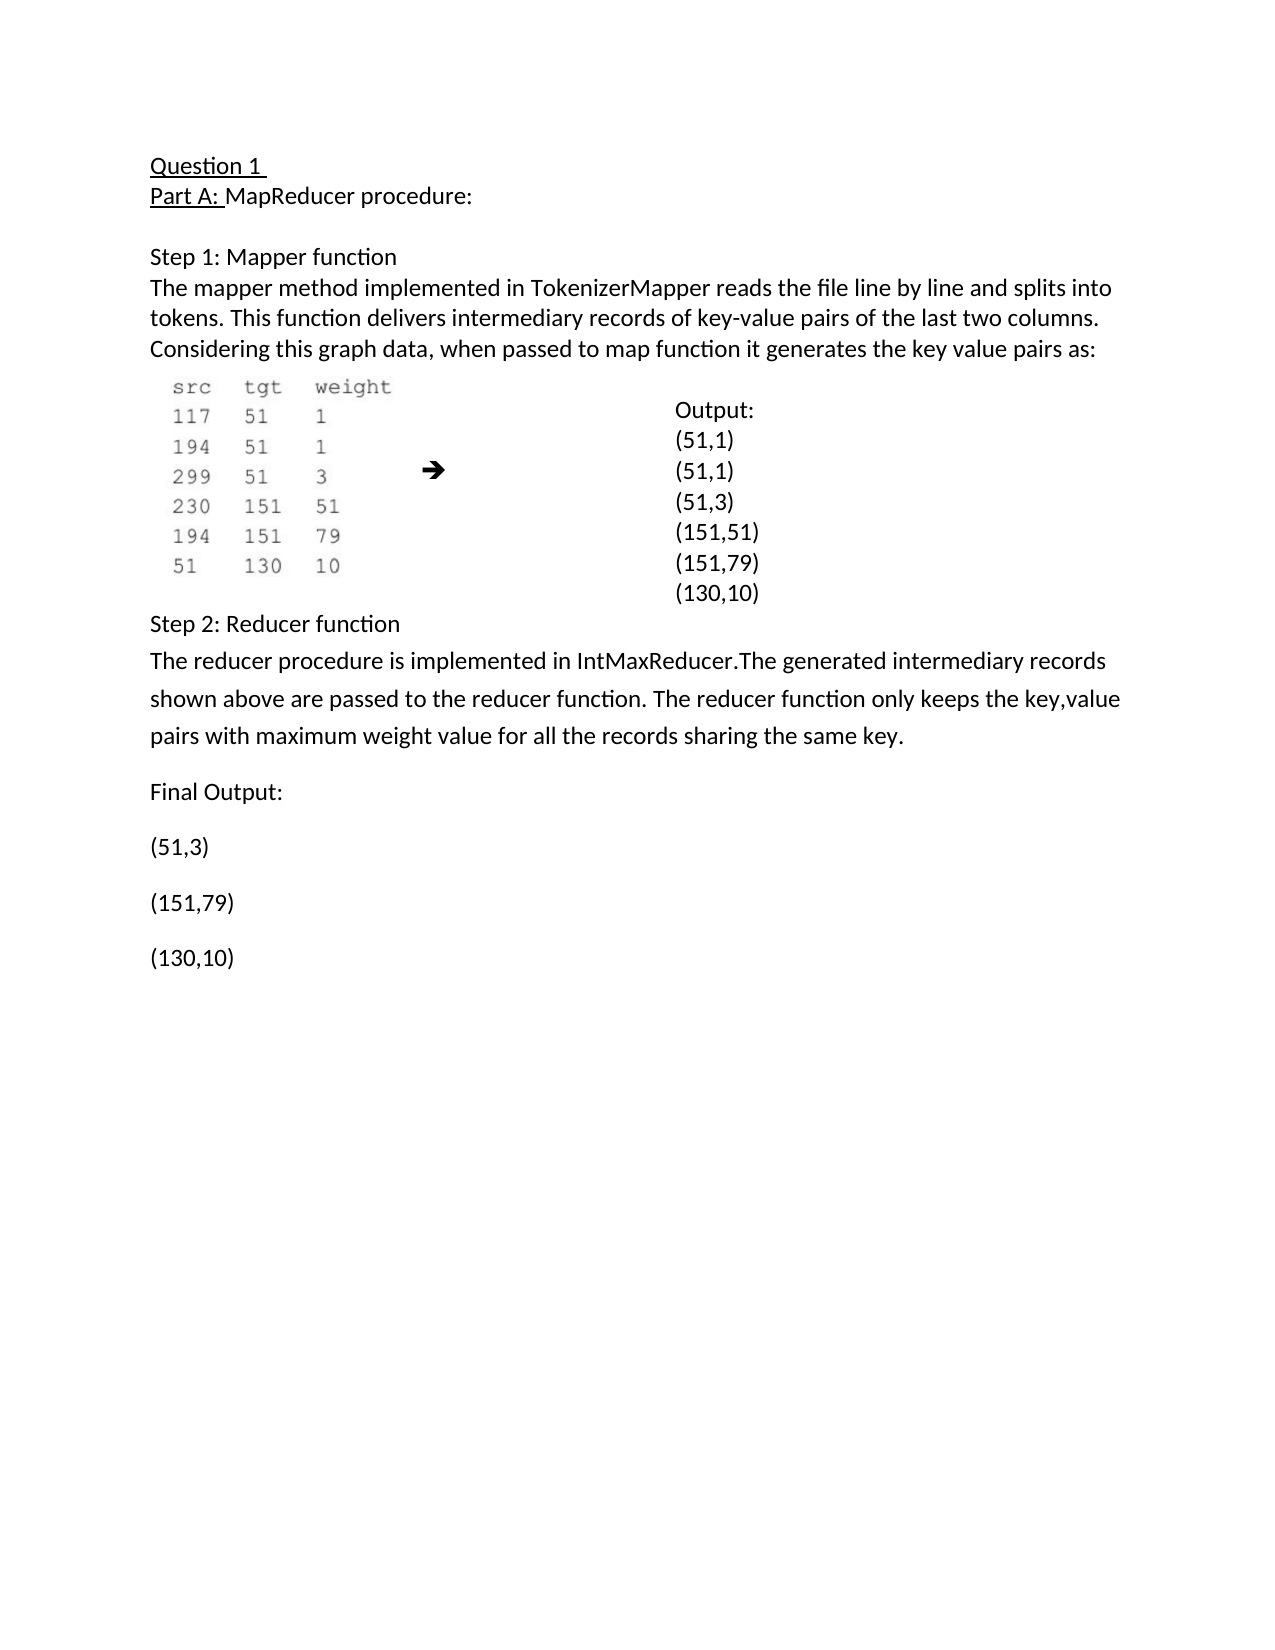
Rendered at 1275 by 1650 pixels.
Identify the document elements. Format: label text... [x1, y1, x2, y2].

text (151,51) [402, 516, 1125, 547]
text Output: [402, 394, 1125, 425]
text Final Output: [150, 776, 1125, 806]
text (51,1) [402, 425, 1125, 455]
text Question 1 [150, 150, 1125, 181]
text (130,10) [150, 942, 1125, 973]
text (51,3) [402, 486, 1125, 516]
text Step 1: Mapper function [150, 242, 1125, 272]
text (51,3) [150, 831, 1125, 862]
text Part A: MapReducer procedure: [150, 181, 1125, 211]
text (151,79) [150, 887, 1125, 917]
picture [151, 375, 402, 576]
text The reducer procedure is implemented in IntMaxReducer.The generated intermediary records shown above are passed to the reducer function. The reducer function only keeps the key,value pairs with maximum weight value for all the records sharing the same key. [150, 638, 1125, 751]
text (130,10) [150, 577, 1125, 608]
text The mapper method implemented in TokenizerMapper reads the file line by line and splits into tokens. This function delivers intermediary records of key-value pairs of the last two columns. Considering this graph data, when passed to map function it generates the key value pairs as: [150, 272, 1125, 364]
text Step 2: Reducer function [150, 608, 1125, 638]
text (151,79) [150, 547, 1125, 577]
text (51,1) [402, 455, 1125, 486]
